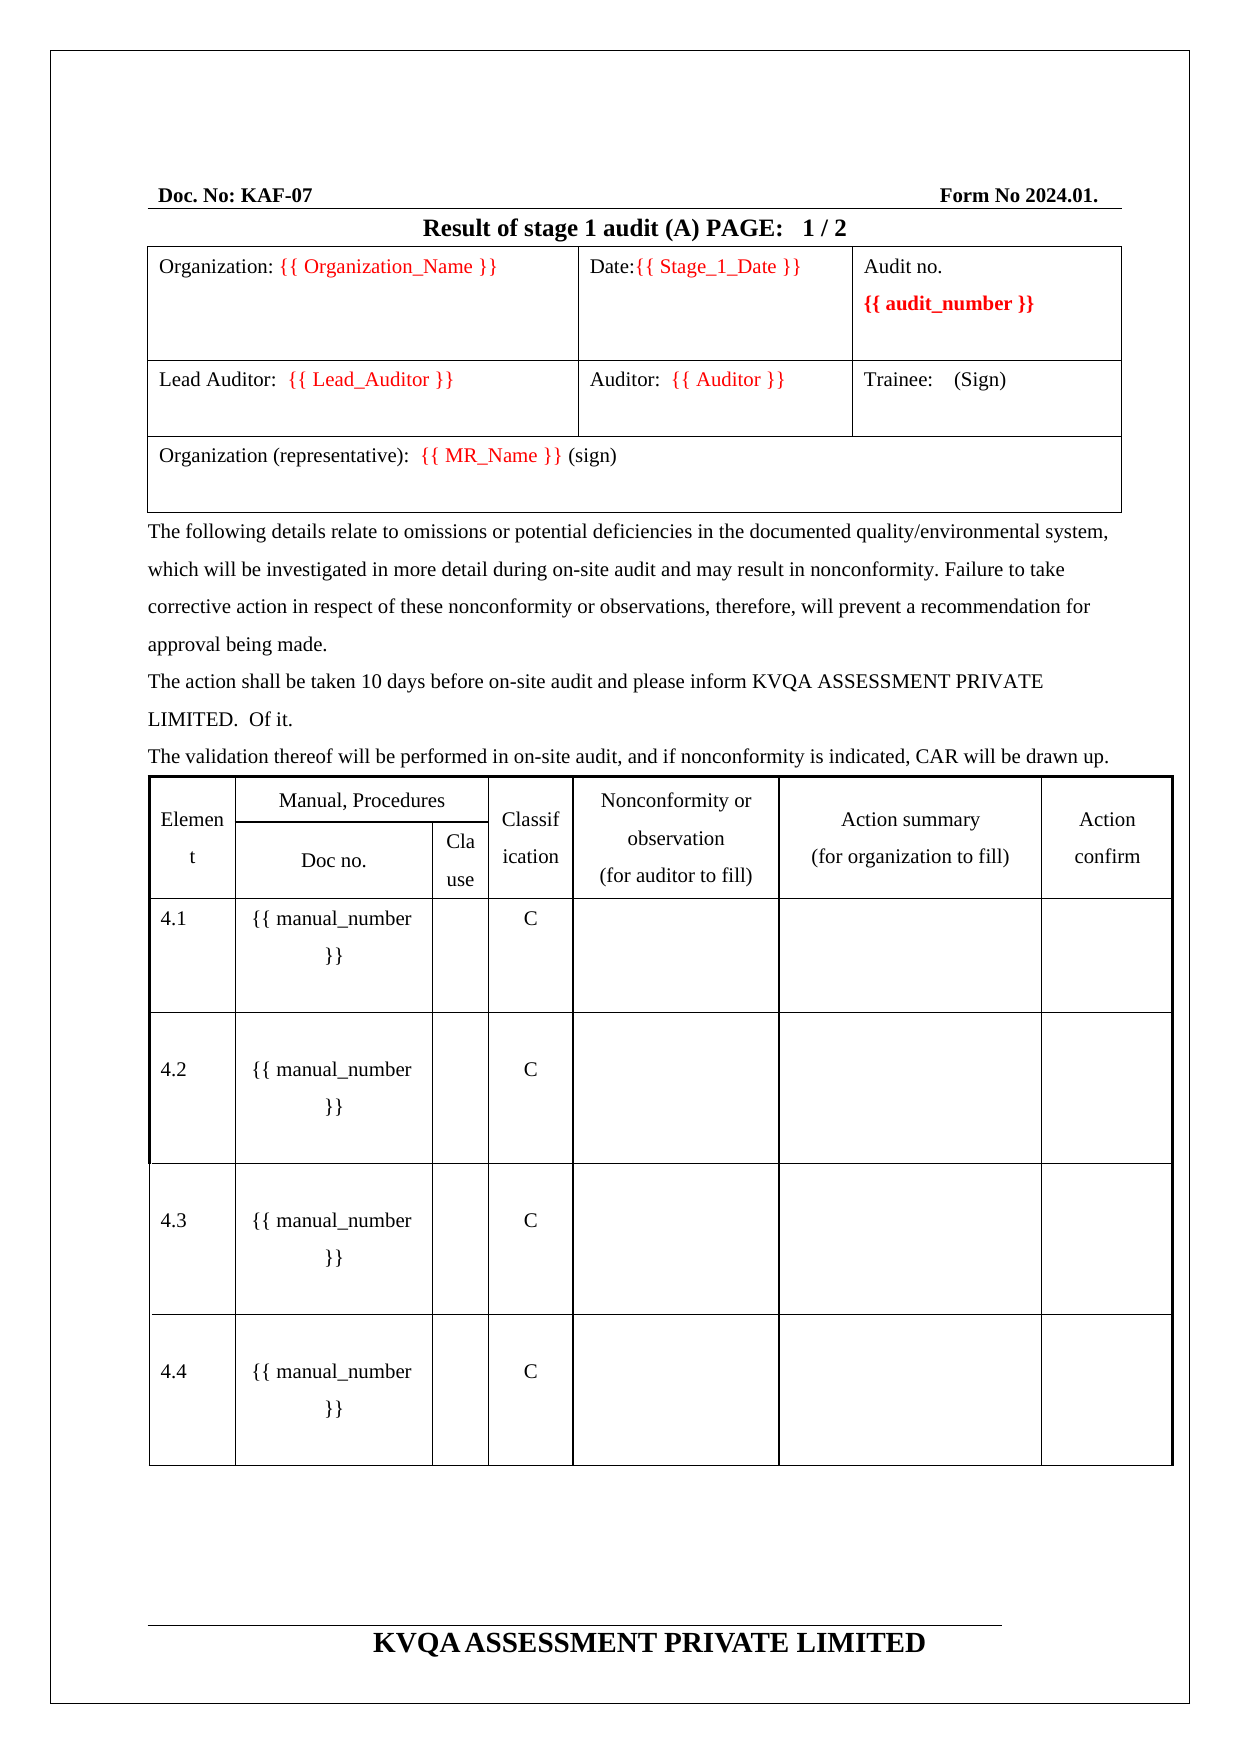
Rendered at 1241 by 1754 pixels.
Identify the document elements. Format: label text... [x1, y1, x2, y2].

table_cell Trainee: (Sign) [853, 361, 1121, 436]
table_header Form No 2024.01. [916, 159, 1122, 207]
table_cell Clause [433, 823, 488, 897]
table_header Nonconformity or observation (for auditor to fill) [574, 778, 778, 897]
table_cell [780, 1013, 1041, 1163]
table_cell 4.4 [150, 1314, 235, 1465]
table_cell [780, 1164, 1041, 1314]
table_cell [433, 899, 488, 1012]
table_header Organization: {{ Organization_Name }} [148, 247, 578, 359]
table_cell C [489, 1315, 572, 1465]
table_cell [1042, 899, 1171, 1012]
text The following details relate to omissions or potential deficiencies in the documented quality/environmental system, which will be investigated in more detail during on-site audit and may result in nonconformity. Failure to take corrective action in respect of these nonconformity or observations, therefore, will prevent a recommendation for approval being made. [148, 513, 1122, 663]
table_cell C [489, 1164, 572, 1314]
table_cell {{ manual_number }} [236, 1013, 432, 1163]
table_cell Organization (representative): {{ MR_Name }} (sign) [148, 437, 1121, 512]
table_cell Doc no. [236, 823, 432, 897]
table_cell [780, 899, 1041, 1012]
table_cell {{ manual_number }} [236, 1164, 432, 1314]
table_header Element [151, 778, 235, 897]
table_header Classification [489, 778, 572, 897]
table_header Action confirm [1042, 778, 1171, 897]
table_cell Lead Auditor: {{ Lead_Auditor }} [148, 361, 578, 436]
table_cell [433, 1164, 488, 1314]
table_cell 4.3 [150, 1164, 235, 1314]
table_cell [433, 1315, 488, 1465]
table_cell Auditor: {{ Auditor }} [579, 361, 852, 436]
table_cell [574, 1013, 778, 1163]
text Result of stage 1 audit (A) PAGE: 1 / 2 [148, 209, 1122, 246]
table_cell [1042, 1315, 1171, 1465]
table_header Doc. No: KAF-07 [148, 159, 916, 207]
table_header Audit no. {{ audit_number }} [853, 247, 1121, 359]
table_header Manual, Procedures [236, 778, 488, 821]
table_header Action summary (for organization to fill) [780, 778, 1041, 897]
table_cell [433, 1013, 488, 1163]
table_cell [1042, 1013, 1171, 1163]
table_cell C [489, 1013, 572, 1163]
text The validation thereof will be performed in on-site audit, and if nonconformity is indicated, CAR will be drawn up. [148, 738, 1122, 775]
table_cell [574, 899, 778, 1012]
table_cell {{ manual_number }} [236, 899, 432, 1012]
table_cell [574, 1315, 778, 1465]
table_header Date:{{ Stage_1_Date }} [579, 247, 852, 359]
table_cell [1042, 1164, 1171, 1314]
table_cell 4.2 [151, 1013, 235, 1163]
table_cell 4.1 [151, 899, 235, 1012]
table_cell {{ manual_number }} [236, 1315, 432, 1465]
table_cell [574, 1164, 778, 1314]
table_cell [780, 1315, 1041, 1465]
table_cell C [489, 899, 572, 1012]
text The action shall be taken 10 days before on-site audit and please inform KVQA ASSESSMENT PRIVATE LIMITED. Of it. [148, 663, 1122, 738]
